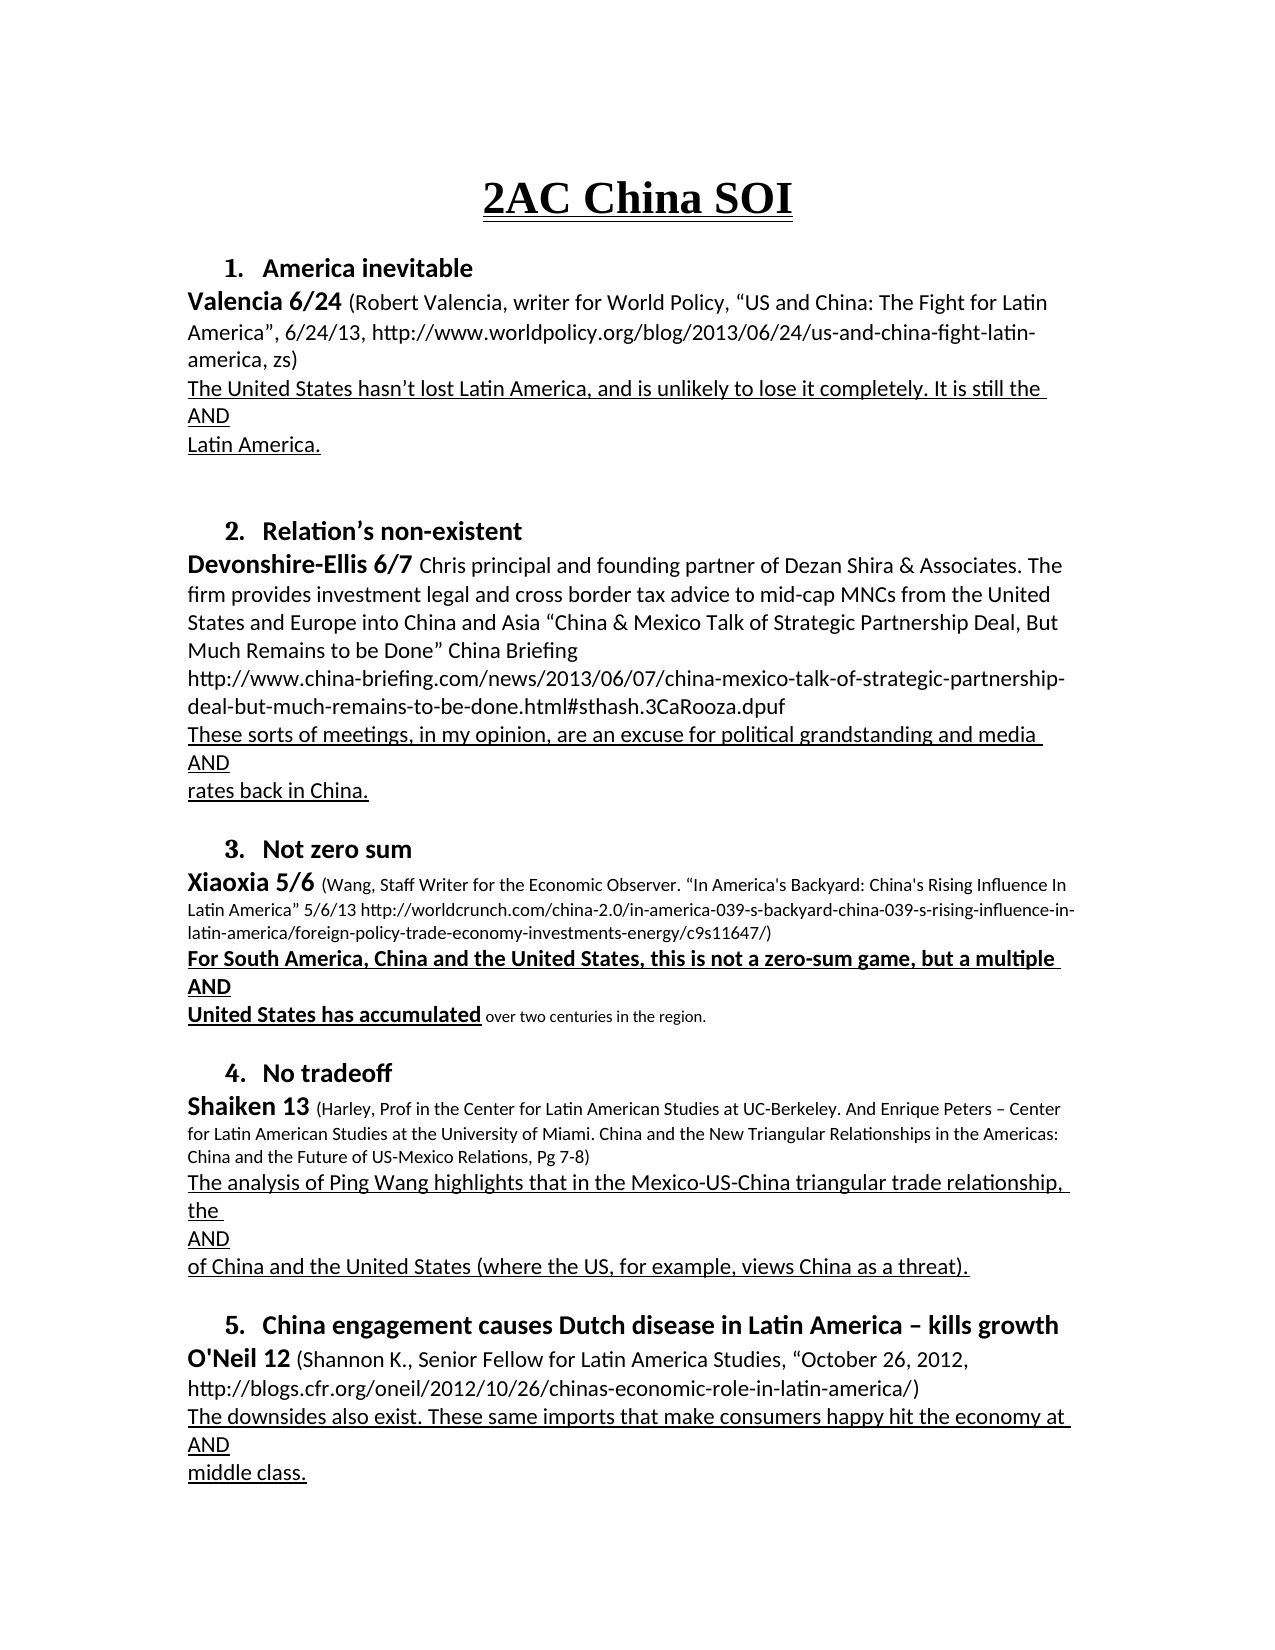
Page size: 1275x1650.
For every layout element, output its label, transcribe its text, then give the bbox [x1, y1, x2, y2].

list Not zero sum [225, 832, 1087, 865]
text United States has accumulated over two centuries in the region. [187, 1000, 1087, 1028]
text AND [187, 402, 1087, 430]
list America inevitable [225, 252, 1087, 284]
text middle class. [187, 1458, 1087, 1486]
text Latin America. [187, 430, 1087, 458]
text O'Neil 12 (Shannon K., Senior Fellow for Latin America Studies, “October 26, 2012, http://blogs.cfr.org/oneil/2012/10/26/chinas-economic-role-in-latin-america/) [187, 1341, 1087, 1402]
text The downsides also exist. These same imports that make consumers happy hit the economy at AND [187, 1402, 1087, 1458]
text Shaiken 13 (Harley, Prof in the Center for Latin American Studies at UC-Berkeley. And Enrique Peters – Center for Latin American Studies at the University of Miami. China and the New Triangular Relationships in the Americas: China and the Future of US-Mexico Relations, Pg 7-8) [187, 1089, 1087, 1168]
text The analysis of Ping Wang highlights that in the Mexico-US-China triangular trade relationship, the [187, 1168, 1087, 1224]
list No tradeoff [225, 1056, 1087, 1089]
text rates back in China. [187, 776, 1087, 804]
list China engagement causes Dutch disease in Latin America – kills growth [225, 1308, 1087, 1341]
text For South America, China and the United States, this is not a zero-sum game, but a multiple [187, 944, 1087, 972]
subtitle 2AC China SOI [187, 171, 1087, 223]
text These sorts of meetings, in my opinion, are an excuse for political grandstanding and media [187, 720, 1087, 748]
text AND [187, 1224, 1087, 1252]
text AND [187, 972, 1087, 1000]
text Xiaoxia 5/6 (Wang, Staff Writer for the Economic Observer. “In America's Backyard: China's Rising Influence In Latin America” 5/6/13 http://worldcrunch.com/china-2.0/in-america-039-s-backyard-china-039-s-rising-influence-in-latin-america/foreign-policy-trade-economy-investments-energy/c9s11647/) [187, 865, 1087, 944]
text Devonshire-Ellis 6/7 Chris principal and founding partner of Dezan Shira & Associates. The firm provides investment legal and cross border tax advice to mid-cap MNCs from the United States and Europe into China and Asia “China & Mexico Talk of Strategic Partnership Deal, But Much Remains to be Done” China Briefing http://www.china-briefing.com/news/2013/06/07/china-mexico-talk-of-strategic-partnership-deal-but-much-remains-to-be-done.html#sthash.3CaRooza.dpuf [187, 547, 1087, 720]
list Relation’s non-existent [225, 514, 1087, 547]
text The United States hasn’t lost Latin America, and is unlikely to lose it completely. It is still the [187, 374, 1087, 402]
text Valencia 6/24 (Robert Valencia, writer for World Policy, “US and China: The Fight for Latin America”, 6/24/13, http://www.worldpolicy.org/blog/2013/06/24/us-and-china-fight-latin-america, zs) [187, 284, 1087, 374]
text of China and the United States (where the US, for example, views China as a threat). [187, 1252, 1087, 1280]
text AND [187, 748, 1087, 776]
